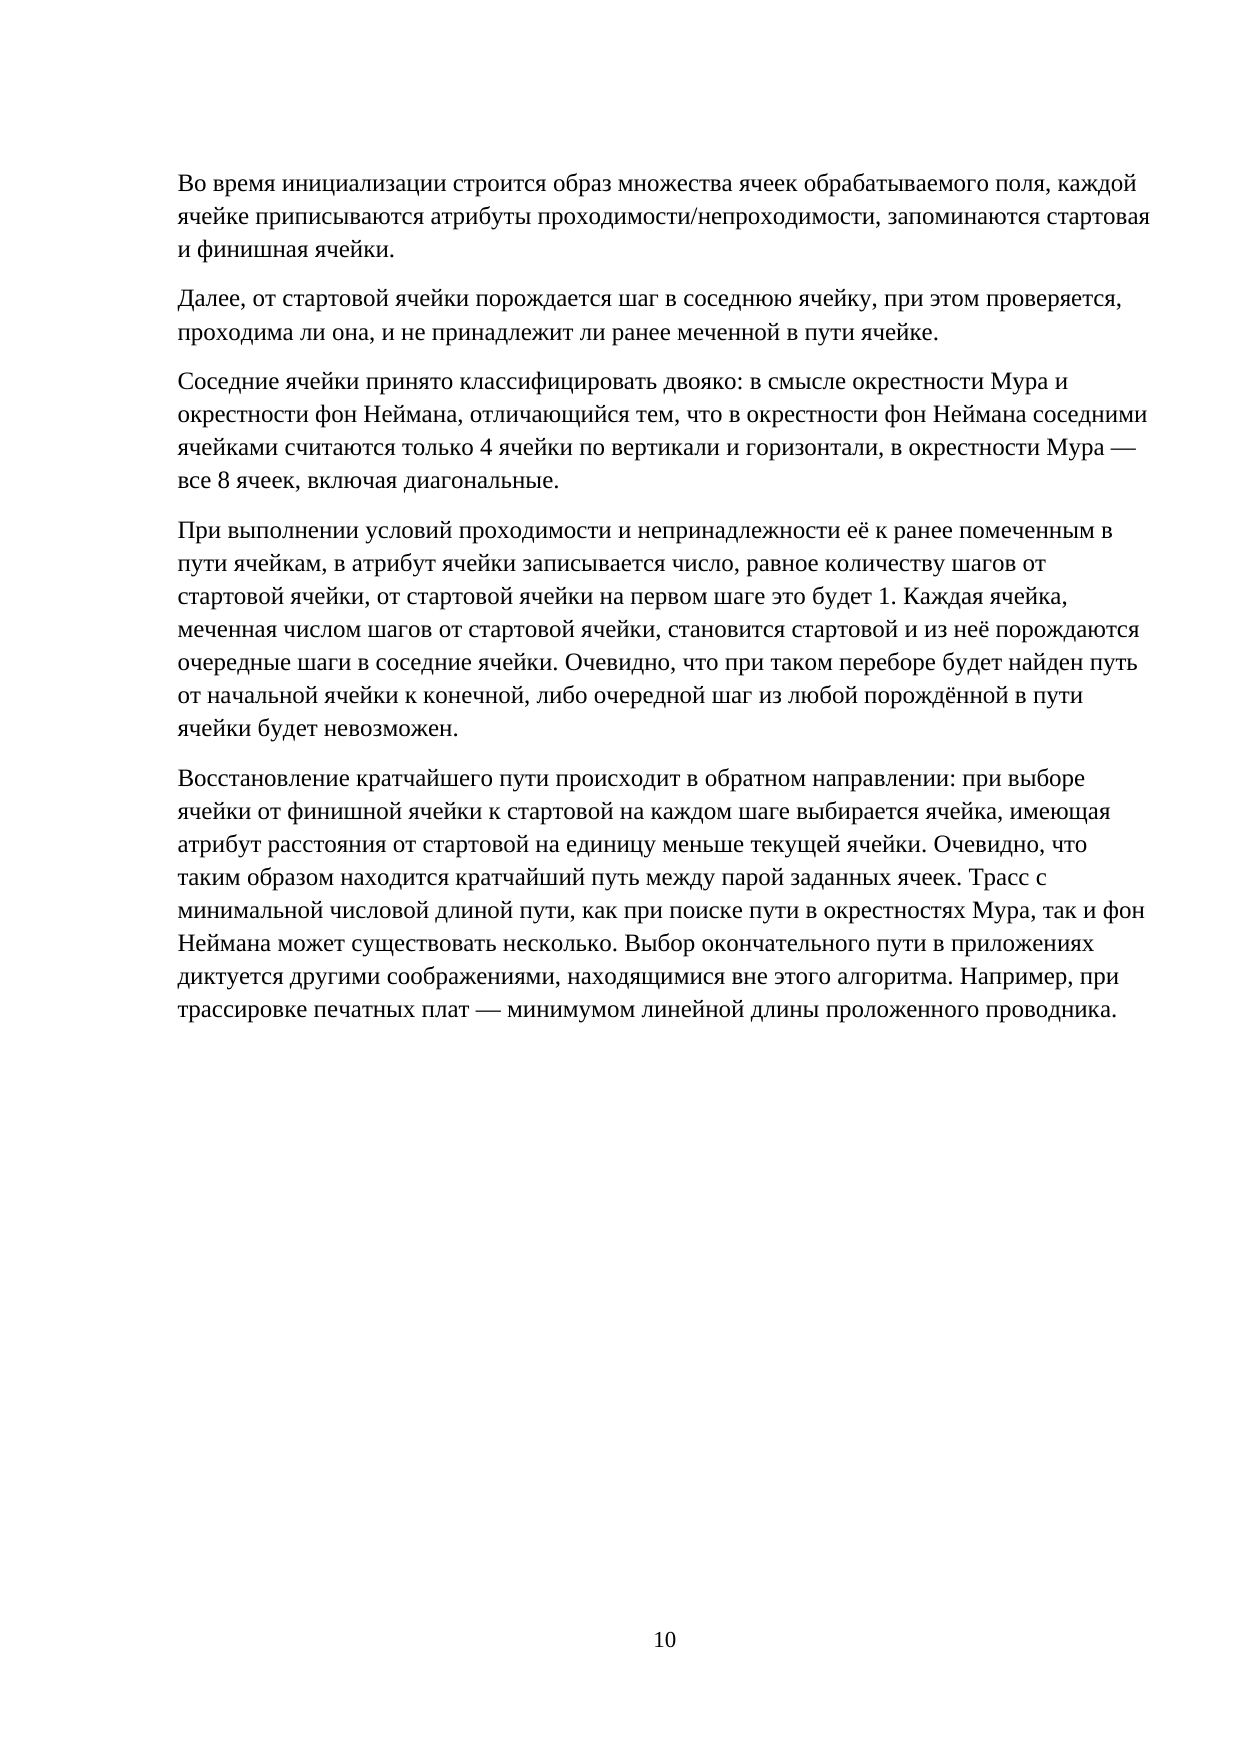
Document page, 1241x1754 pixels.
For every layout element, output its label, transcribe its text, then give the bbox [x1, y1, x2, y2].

text Соседние ячейки принято классифицировать двояко: в смысле окрестности Мура и окрестности фон Неймана, отличающийся тем, что в окрестности фон Неймана соседними ячейками считаются только 4 ячейки по вертикали и горизонтали, в окрестности Мура — все 8 ячеек, включая диагональные. [177, 366, 1152, 494]
text Далее, от стартовой ячейки порождается шаг в соседнюю ячейку, при этом проверяется, проходима ли она, и не принадлежит ли ранее меченной в пути ячейке. [177, 283, 1152, 345]
text Во время инициализации строится образ множества ячеек обрабатываемого поля, каждой ячейке приписываются атрибуты проходимости/непроходимости, запоминаются стартовая и финишная ячейки. [177, 168, 1152, 263]
text Восстановление кратчайшего пути происходит в обратном направлении: при выборе ячейки от финишной ячейки к стартовой на каждом шаге выбирается ячейка, имеющая атрибут расстояния от стартовой на единицу меньше текущей ячейки. Очевидно, что таким образом находится кратчайший путь между парой заданных ячеек. Трасс с минимальной числовой длиной пути, как при поиске пути в окрестностях Мура, так и фон Неймана может существовать несколько. Выбор окончательного пути в приложениях диктуется другими соображениями, находящимися вне этого алгоритма. Например, при трассировке печатных плат — минимумом линейной длины проложенного проводника. [177, 763, 1152, 1023]
text При выполнении условий проходимости и непринадлежности её к ранее помеченным в пути ячейкам, в атрибут ячейки записывается число, равное количеству шагов от стартовой ячейки, от стартовой ячейки на первом шаге это будет 1. Каждая ячейка, меченная числом шагов от стартовой ячейки, становится стартовой и из неё порождаются очередные шаги в соседние ячейки. Очевидно, что при таком переборе будет найден путь от начальной ячейки к конечной, либо очередной шаг из любой порождённой в пути ячейки будет невозможен. [177, 515, 1152, 742]
